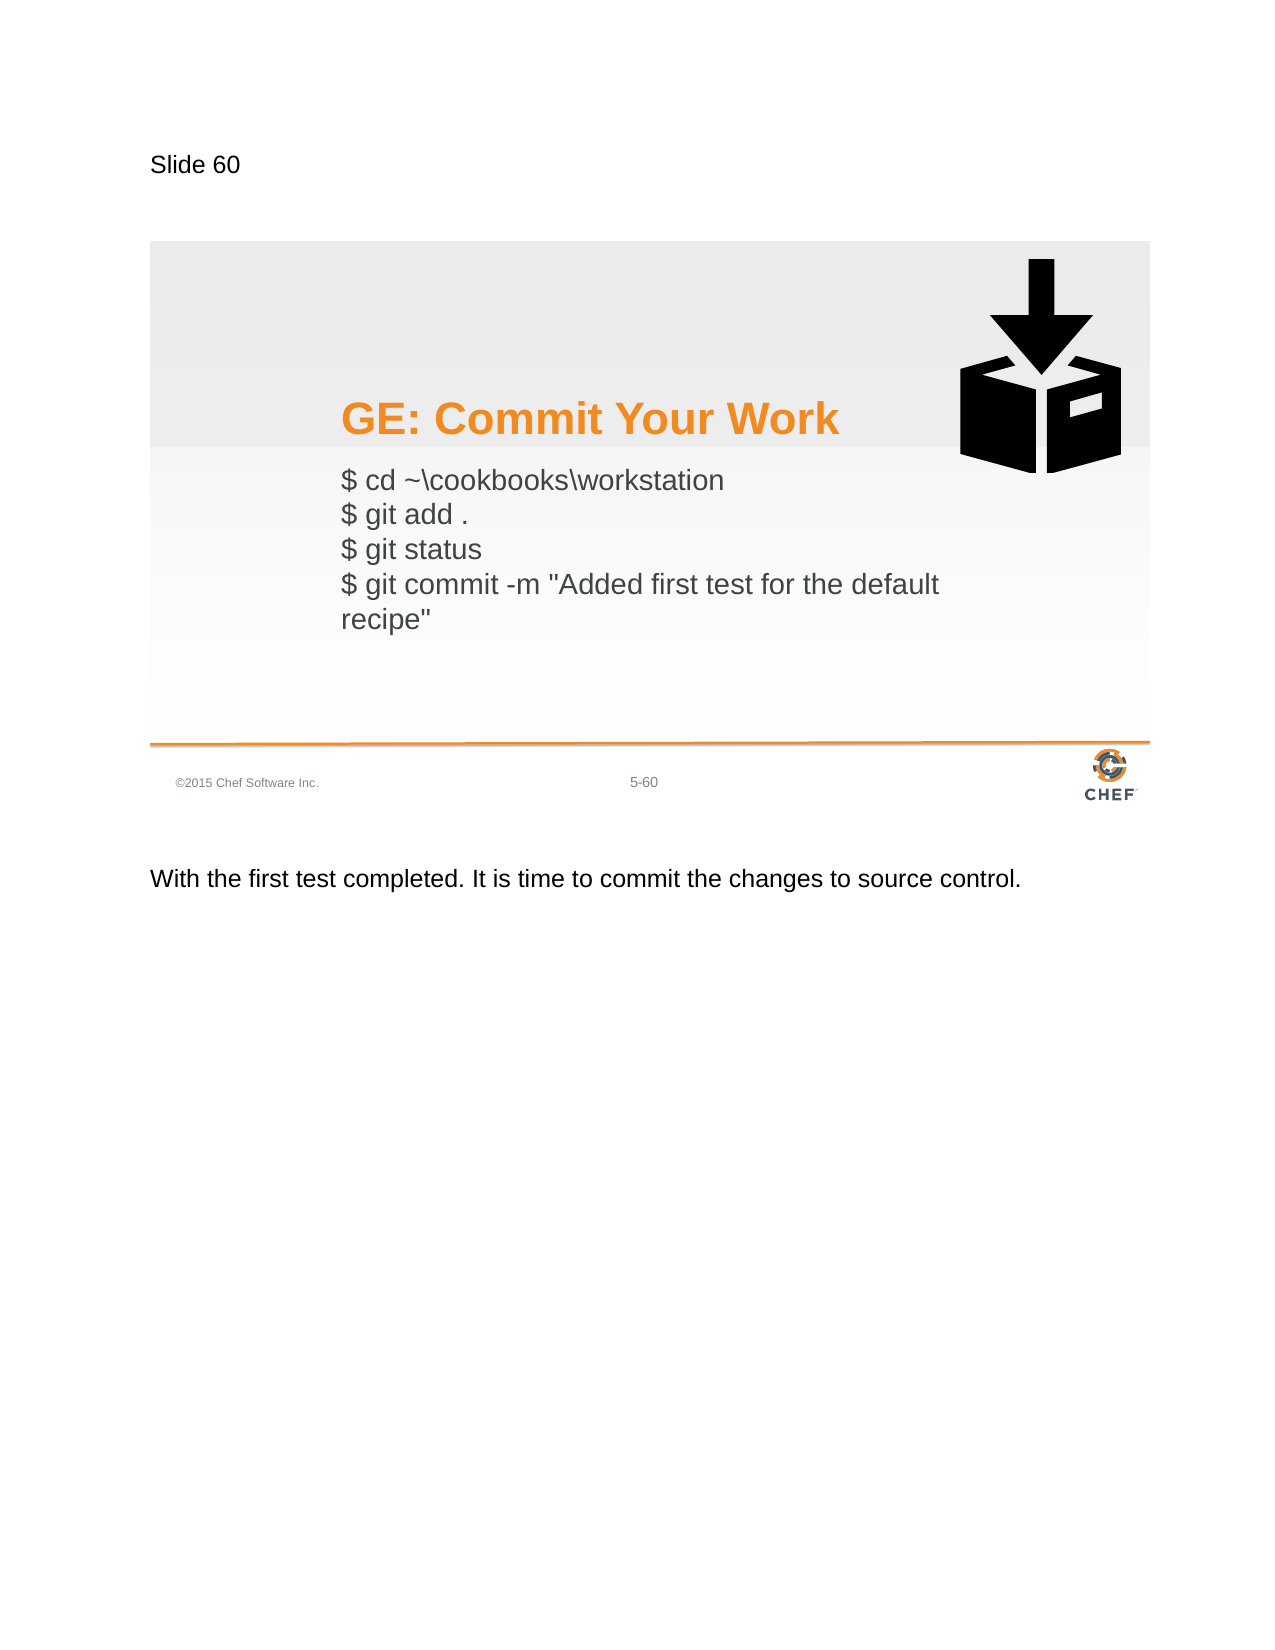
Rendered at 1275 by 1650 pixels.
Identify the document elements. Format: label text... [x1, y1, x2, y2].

text With the first test completed. It is time to commit the changes to source control. [150, 864, 1125, 893]
text Slide 60 [150, 150, 1125, 179]
